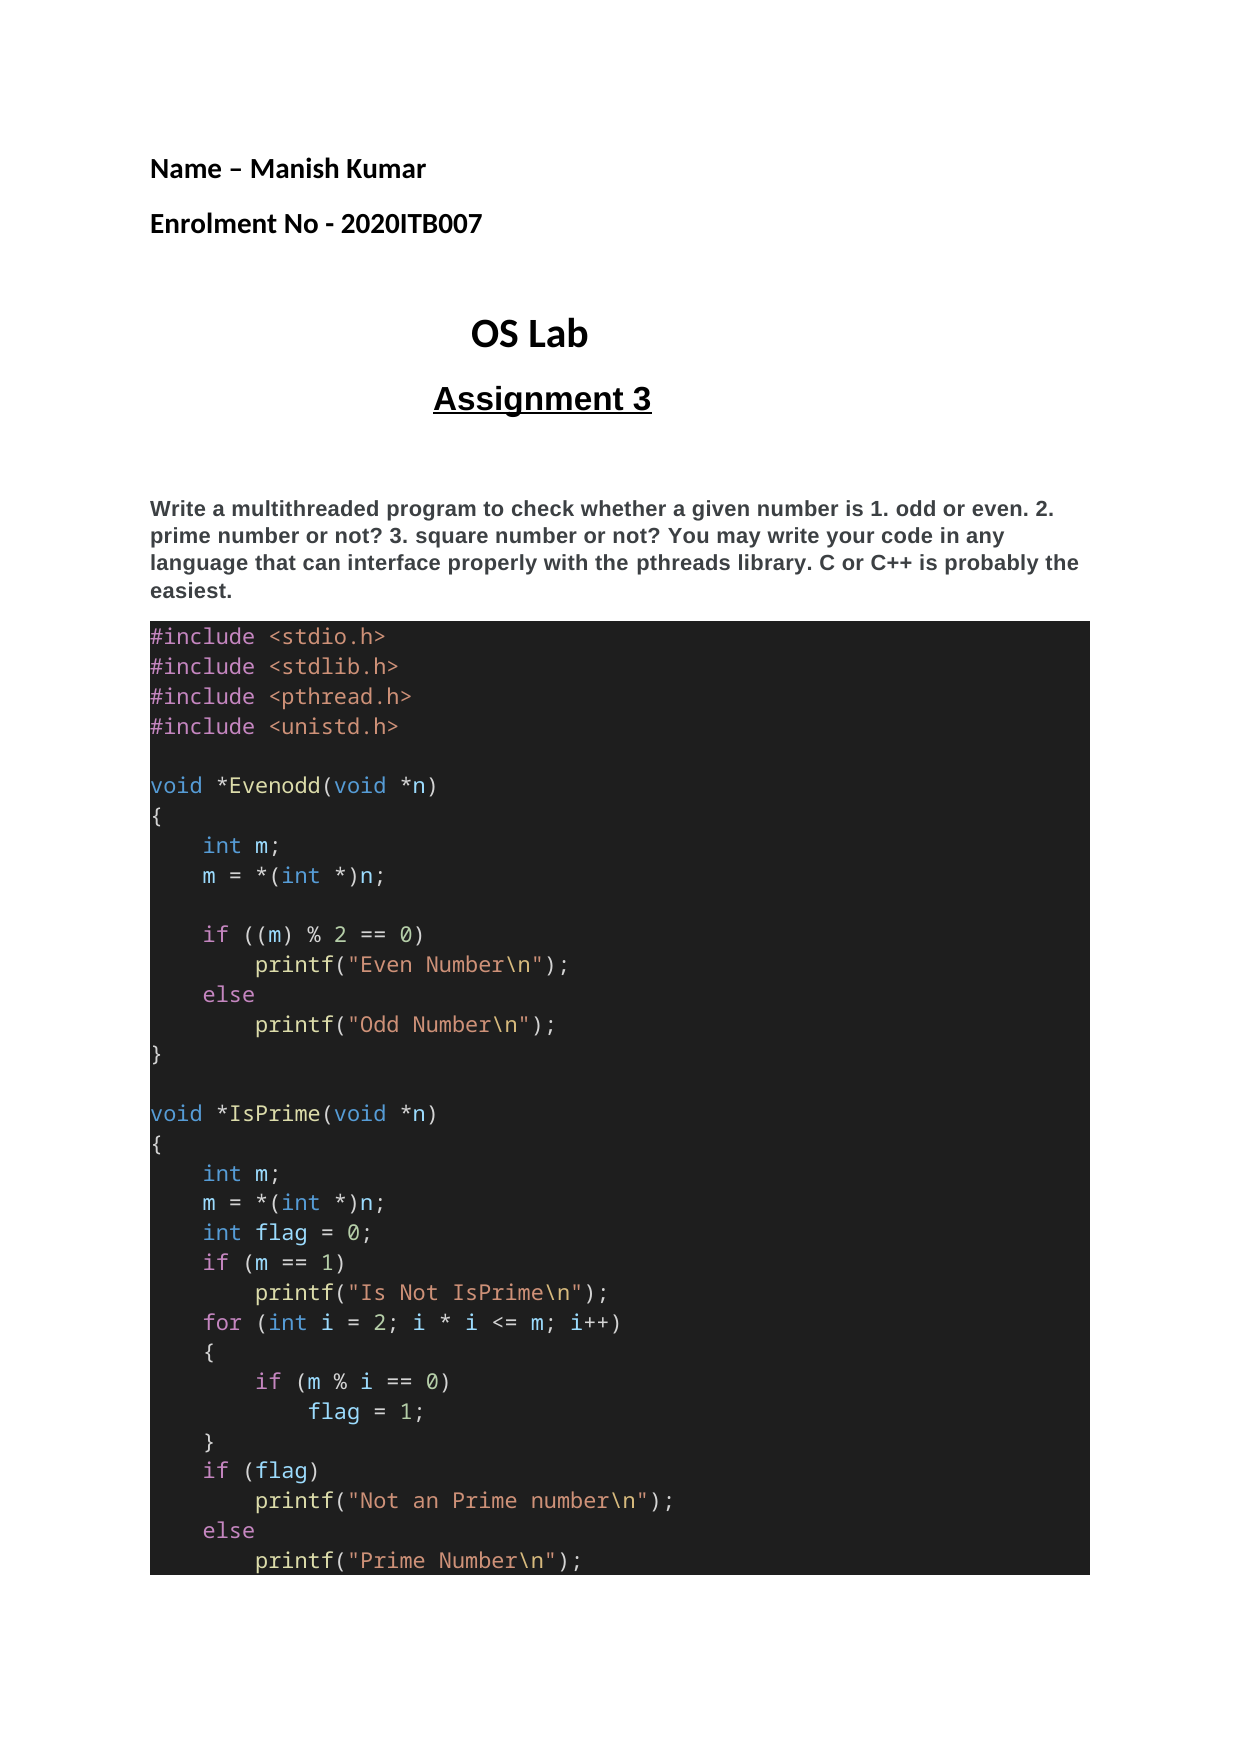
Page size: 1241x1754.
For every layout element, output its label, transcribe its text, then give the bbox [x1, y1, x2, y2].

text int flag = 0; [150, 1217, 1090, 1247]
text m = *(int *)n; [150, 860, 1090, 889]
text printf("Odd Number\n"); [150, 1009, 1090, 1038]
text printf("Not an Prime number\n"); [150, 1485, 1090, 1515]
text flag = 1; [150, 1396, 1090, 1426]
text if ((m) % 2 == 0) [150, 919, 1090, 949]
text { [150, 1128, 1090, 1158]
text if (m % i == 0) [150, 1366, 1090, 1396]
text Enrolment No - 2020ITB007 [150, 205, 1090, 241]
text { [150, 800, 1090, 830]
text } [150, 1038, 1090, 1068]
text Assignment 3 [150, 379, 1090, 417]
text if (m == 1) [150, 1247, 1090, 1277]
text Name – Manish Kumar [150, 150, 1090, 186]
text OS Lab [150, 307, 1090, 358]
text printf("Even Number\n"); [150, 949, 1090, 979]
text int m; [150, 1158, 1090, 1187]
text void *Evenodd(void *n) [150, 770, 1090, 800]
text #include <stdlib.h> [150, 651, 1090, 681]
text void *IsPrime(void *n) [150, 1098, 1090, 1128]
text m = *(int *)n; [150, 1187, 1090, 1217]
text int m; [150, 830, 1090, 860]
text Write a multithreaded program to check whether a given number is 1. odd or even. 2. prime number or not? 3. square number or not? You may write your code in any language that can interface properly with the pthreads library. C or C++ is probably the easiest. [150, 496, 1090, 603]
text printf("Is Not IsPrime\n"); [150, 1277, 1090, 1307]
text #include <pthread.h> [150, 681, 1090, 711]
text } [150, 1426, 1090, 1456]
text else [150, 1515, 1090, 1545]
text for (int i = 2; i * i <= m; i++) [150, 1307, 1090, 1336]
text { [150, 1336, 1090, 1366]
text #include <stdio.h> [150, 621, 1090, 651]
text if (flag) [150, 1456, 1090, 1485]
text else [150, 979, 1090, 1009]
text #include <unistd.h> [150, 711, 1090, 741]
text printf("Prime Number\n"); [150, 1545, 1090, 1575]
